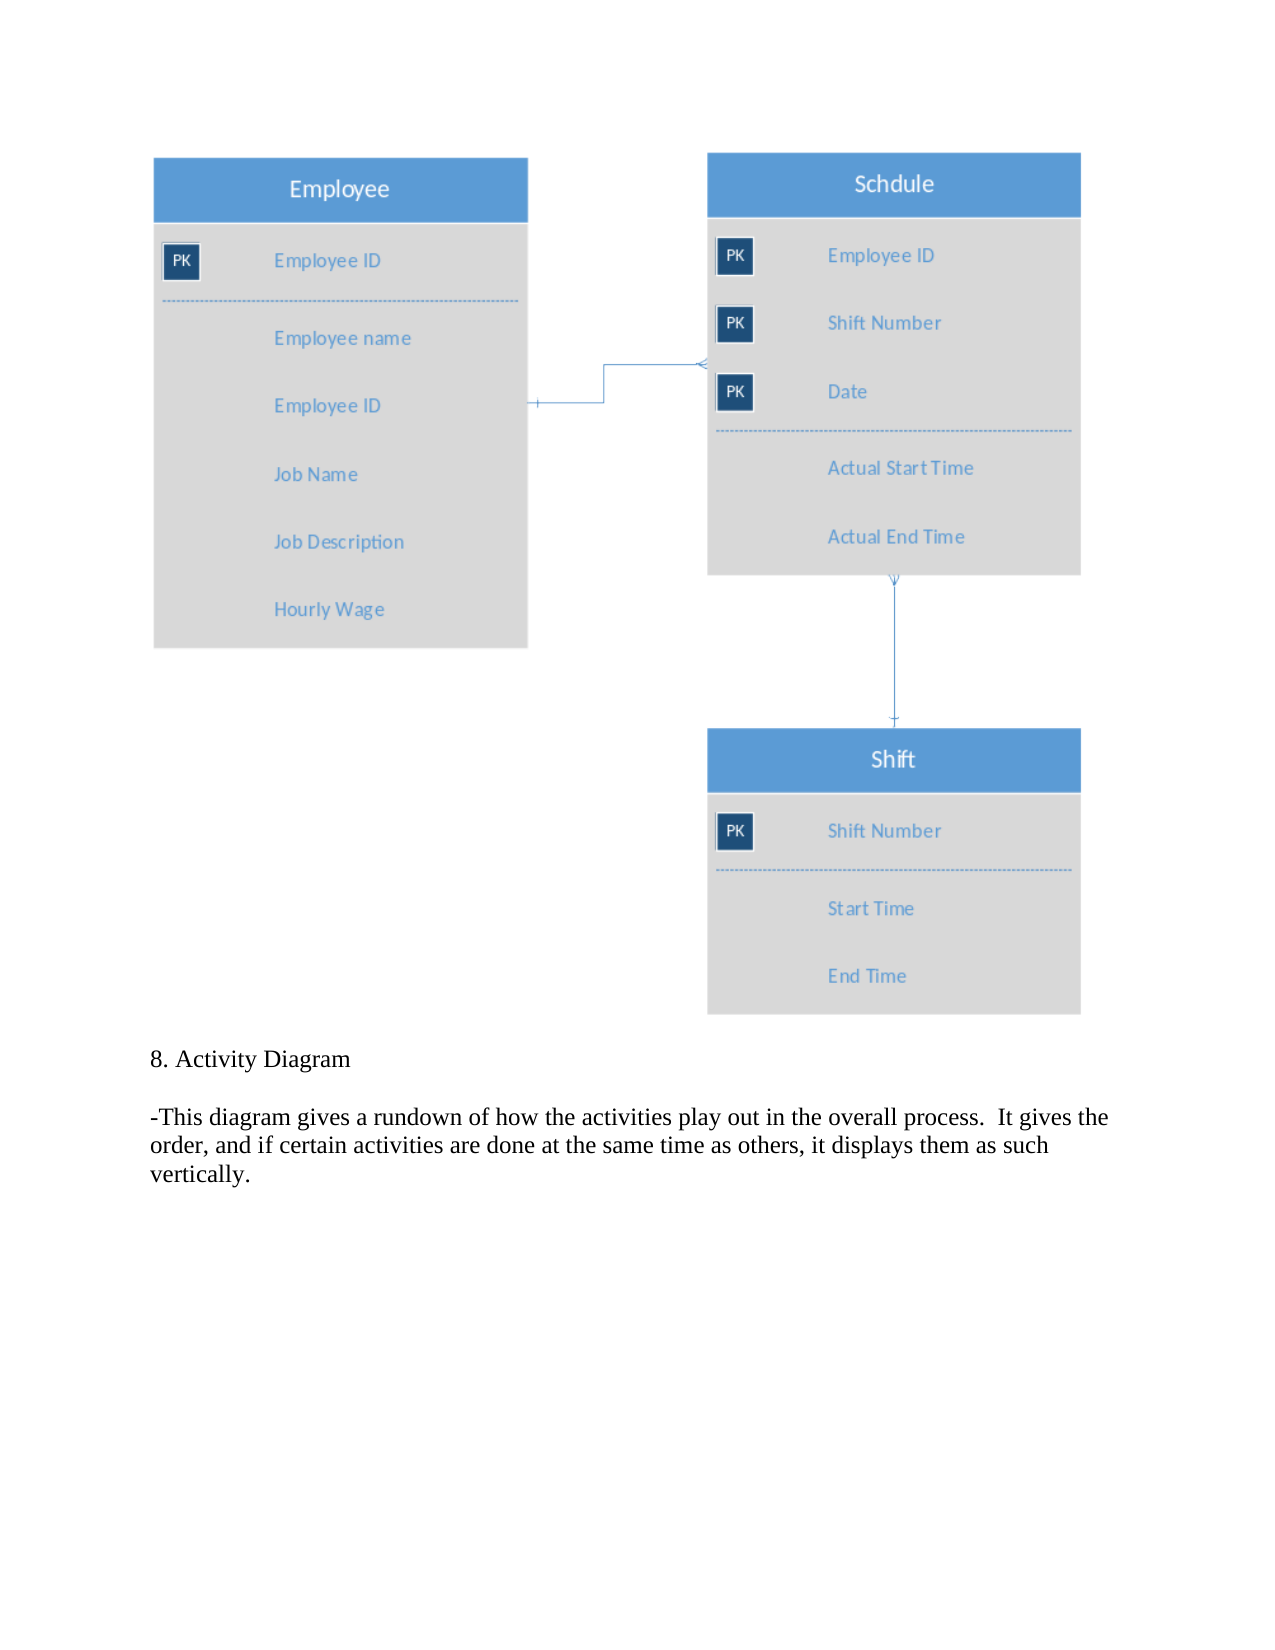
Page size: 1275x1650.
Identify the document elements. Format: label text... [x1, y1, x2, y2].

text 8. Activity Diagram [150, 1044, 1125, 1073]
text -This diagram gives a rundown of how the activities play out in the overall process. It gives the order, and if certain activities are done at the same time as others, it displays them as such vertically. [150, 1102, 1125, 1188]
